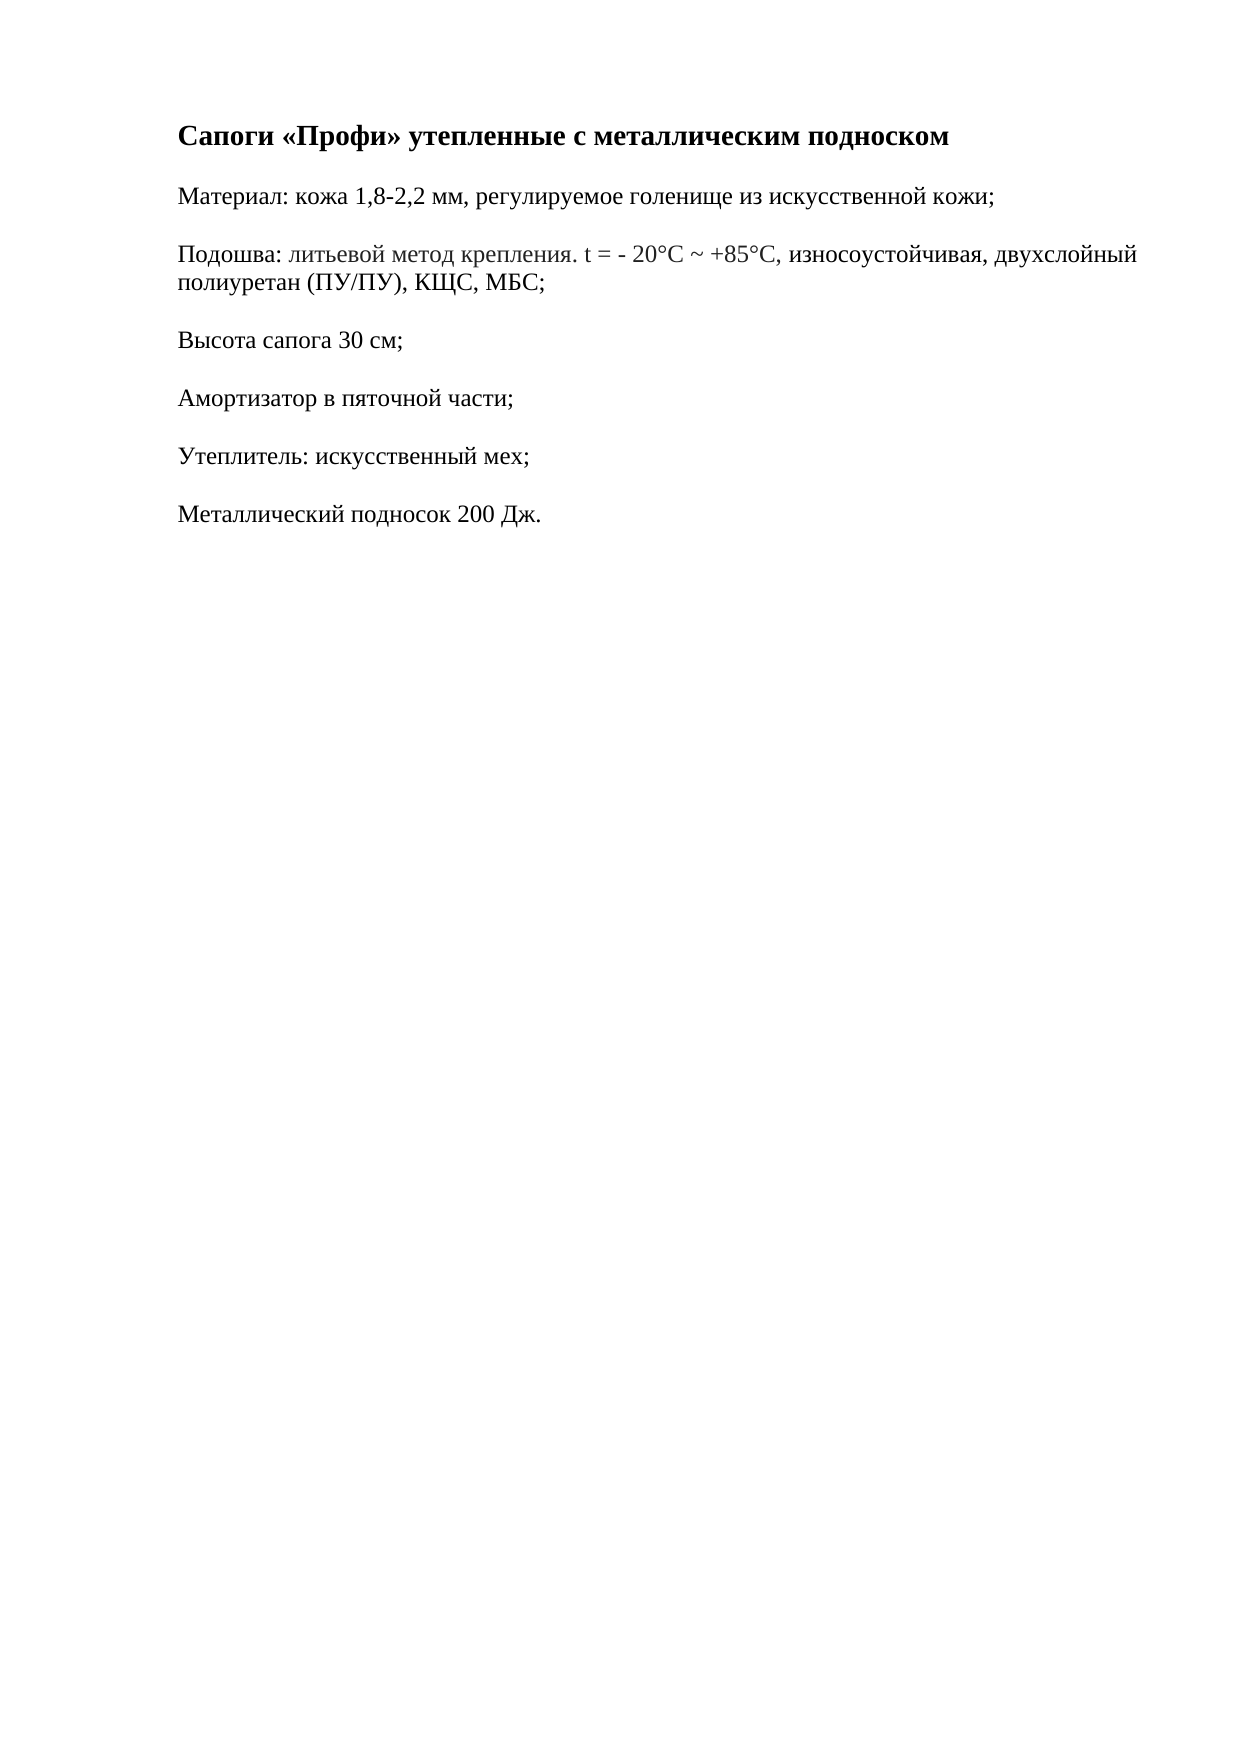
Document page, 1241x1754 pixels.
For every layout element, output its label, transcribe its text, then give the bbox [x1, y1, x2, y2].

text Материал: кожа 1,8-2,2 мм, регулируемое голенище из искусственной кожи; [177, 181, 1152, 209]
text Сапоги «Профи» утепленные c металлическим подноском [177, 118, 1152, 152]
text Высота сапога 30 см; [177, 325, 1152, 354]
text Металлический подносок 200 Дж. [177, 499, 1152, 528]
text Подошва: литьевой метод крепления. t = - 20°С ~ +85°С, износоустойчивая, двухслойный полиуретан (ПУ/ПУ), КЩС, МБС; [177, 239, 1152, 296]
text Утеплитель: искусственный мех; [177, 441, 1152, 470]
text Амортизатор в пяточной части; [177, 383, 1152, 412]
